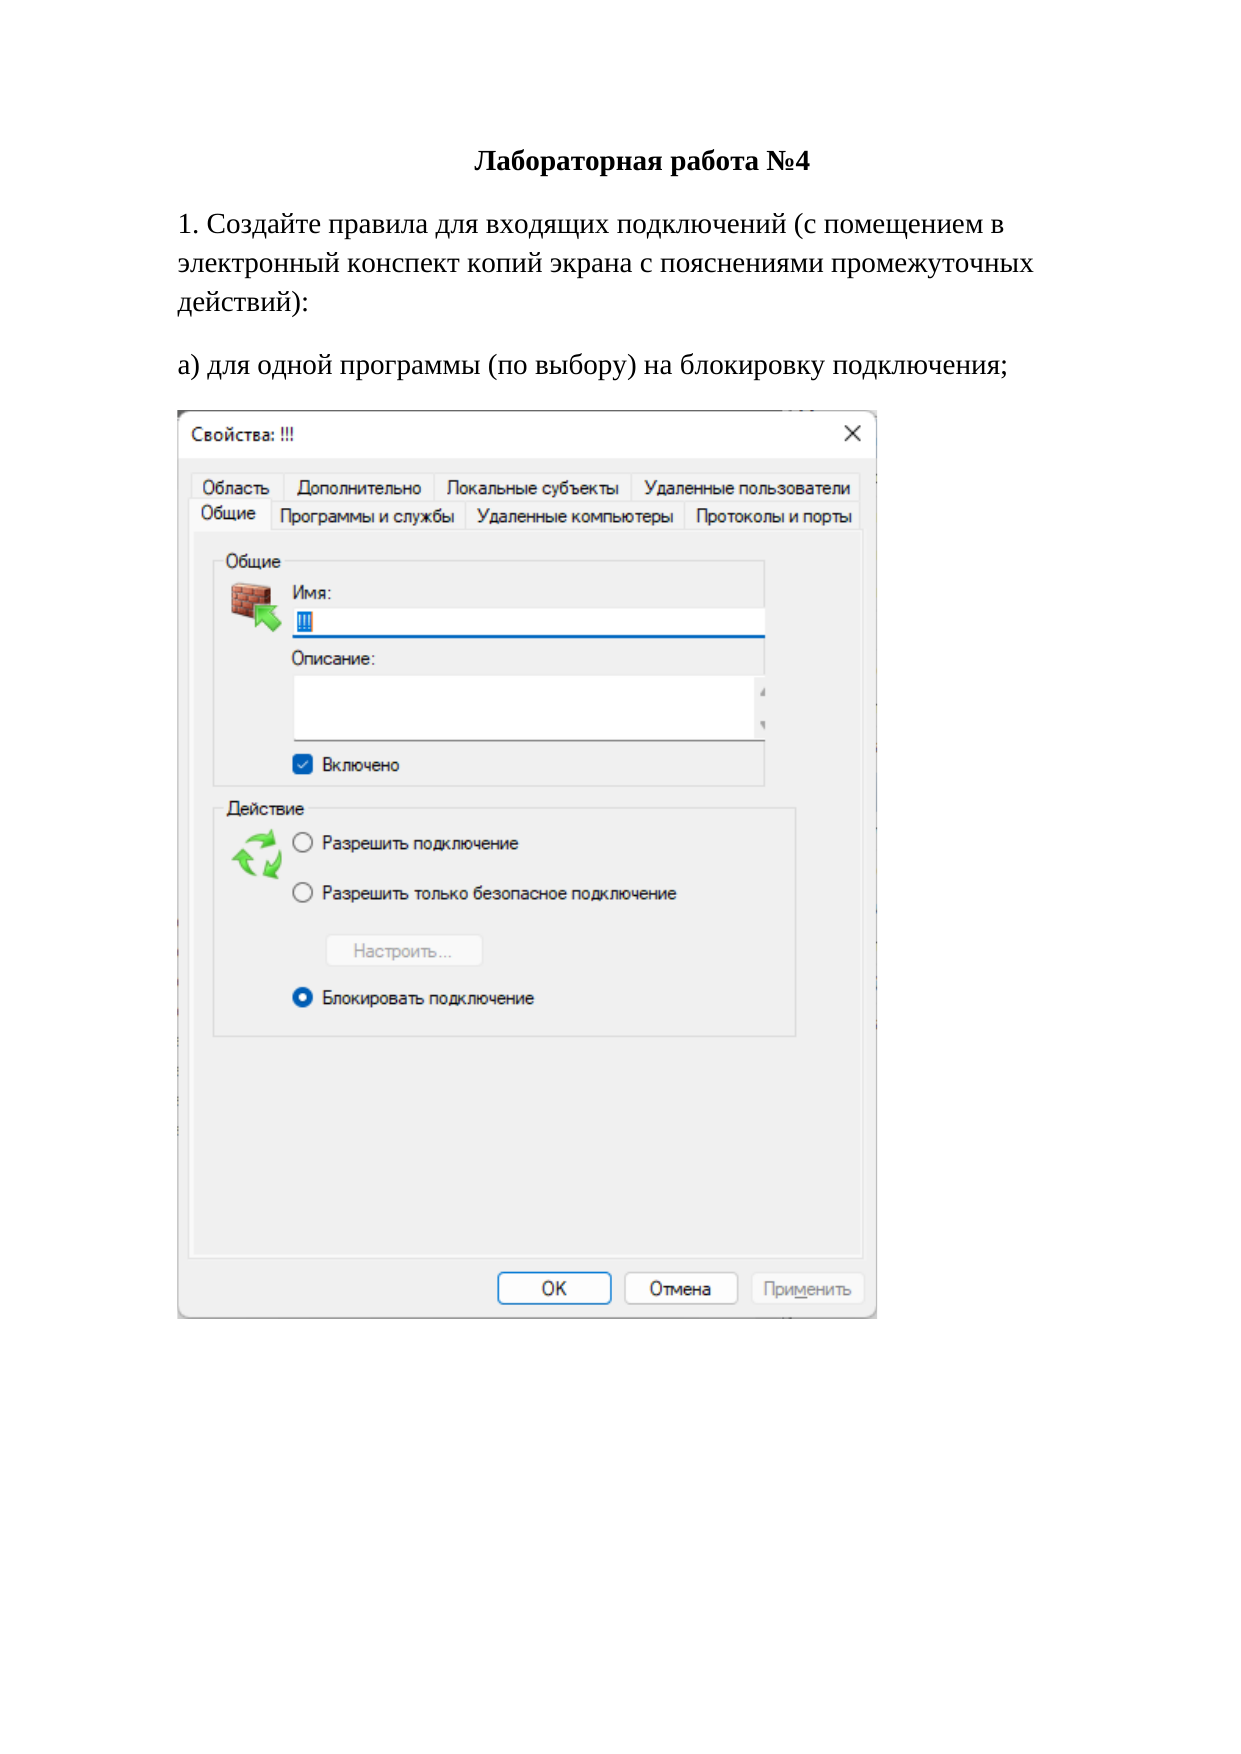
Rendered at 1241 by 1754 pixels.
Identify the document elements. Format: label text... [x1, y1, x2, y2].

text Лабораторная работа №4 [177, 143, 1107, 177]
picture [177, 410, 878, 1319]
text а) для одной программы (по выбору) на блокировку подключения; [177, 347, 1107, 381]
text 1. Создайте правила для входящих подключений (с помещением в электронный конспект копий экрана с пояснениями промежуточных действий): [177, 207, 1107, 317]
